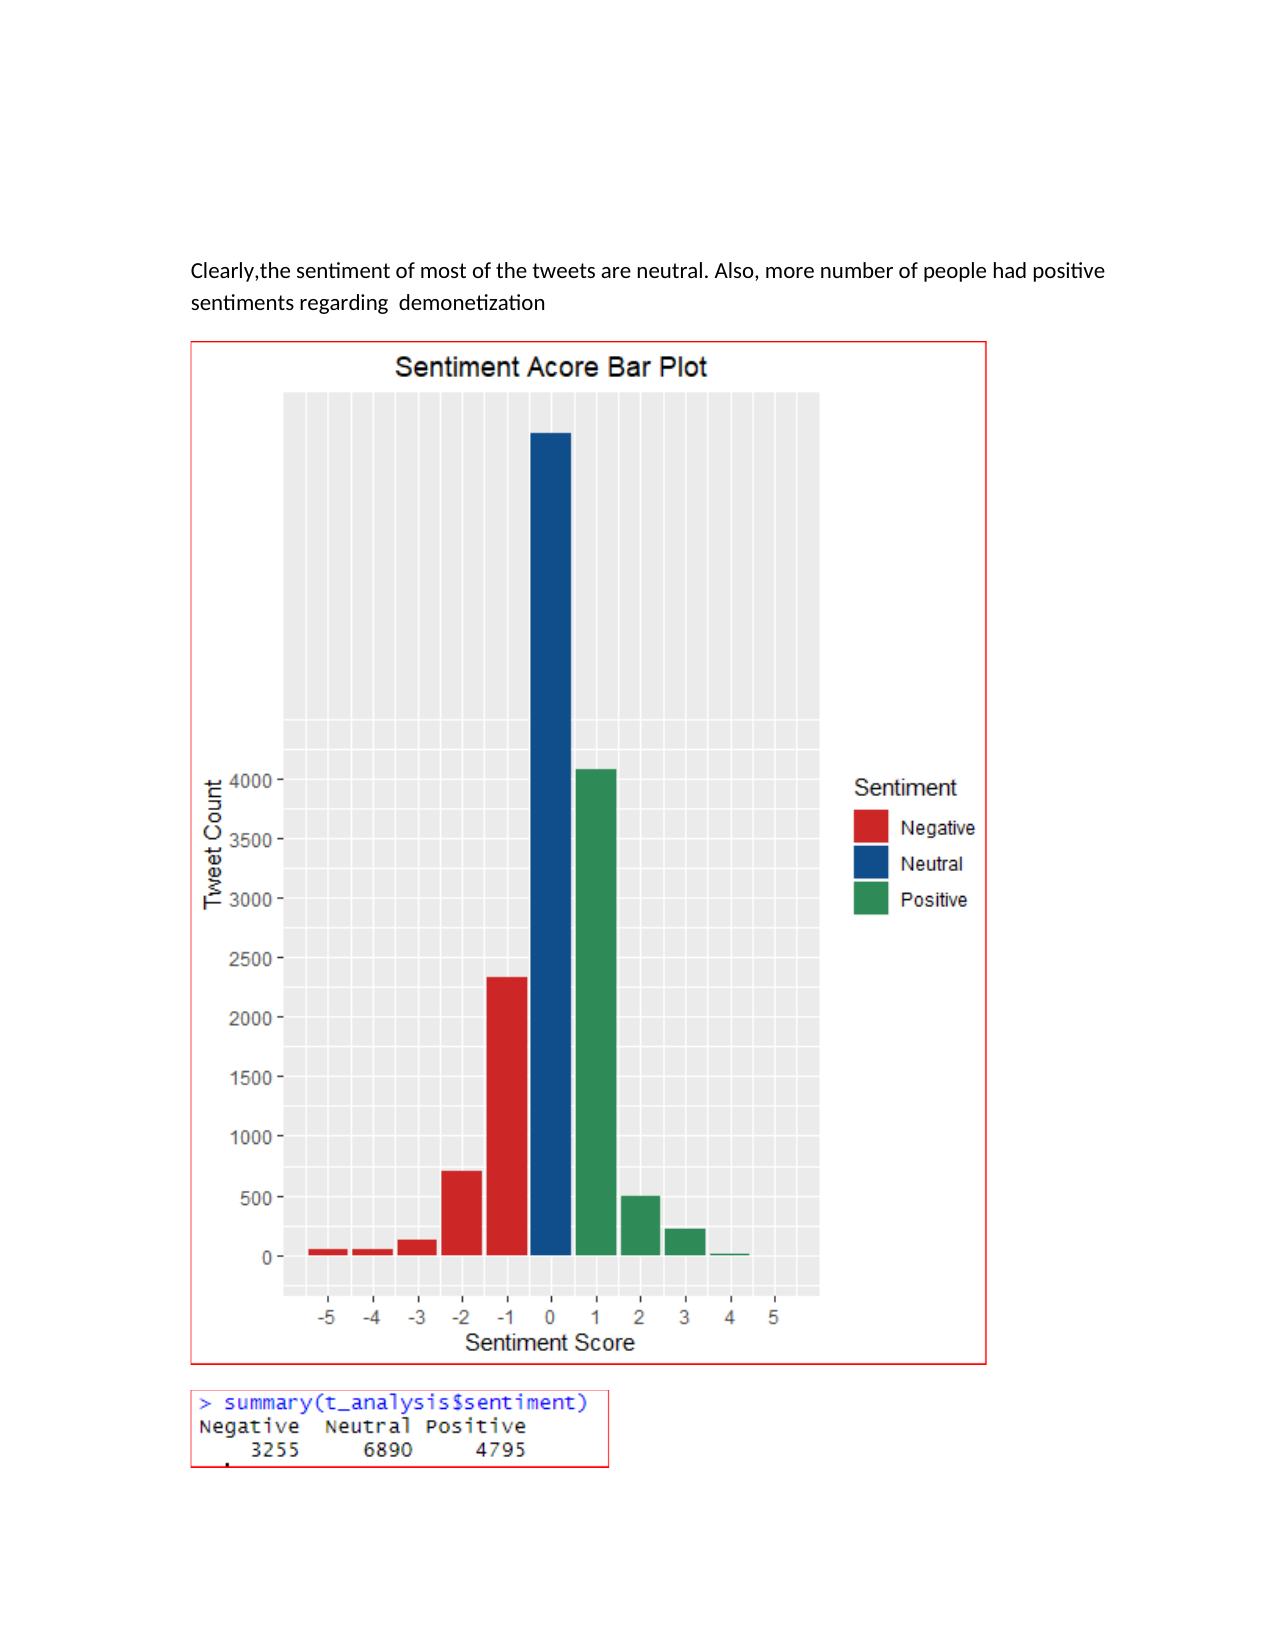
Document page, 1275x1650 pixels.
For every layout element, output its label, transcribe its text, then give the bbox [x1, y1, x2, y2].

picture [190, 341, 987, 1365]
text Clearly,the sentiment of most of the tweets are neutral. Also, more number of people had positive sentiments regarding demonetization [191, 256, 1125, 316]
picture [190, 1390, 610, 1468]
